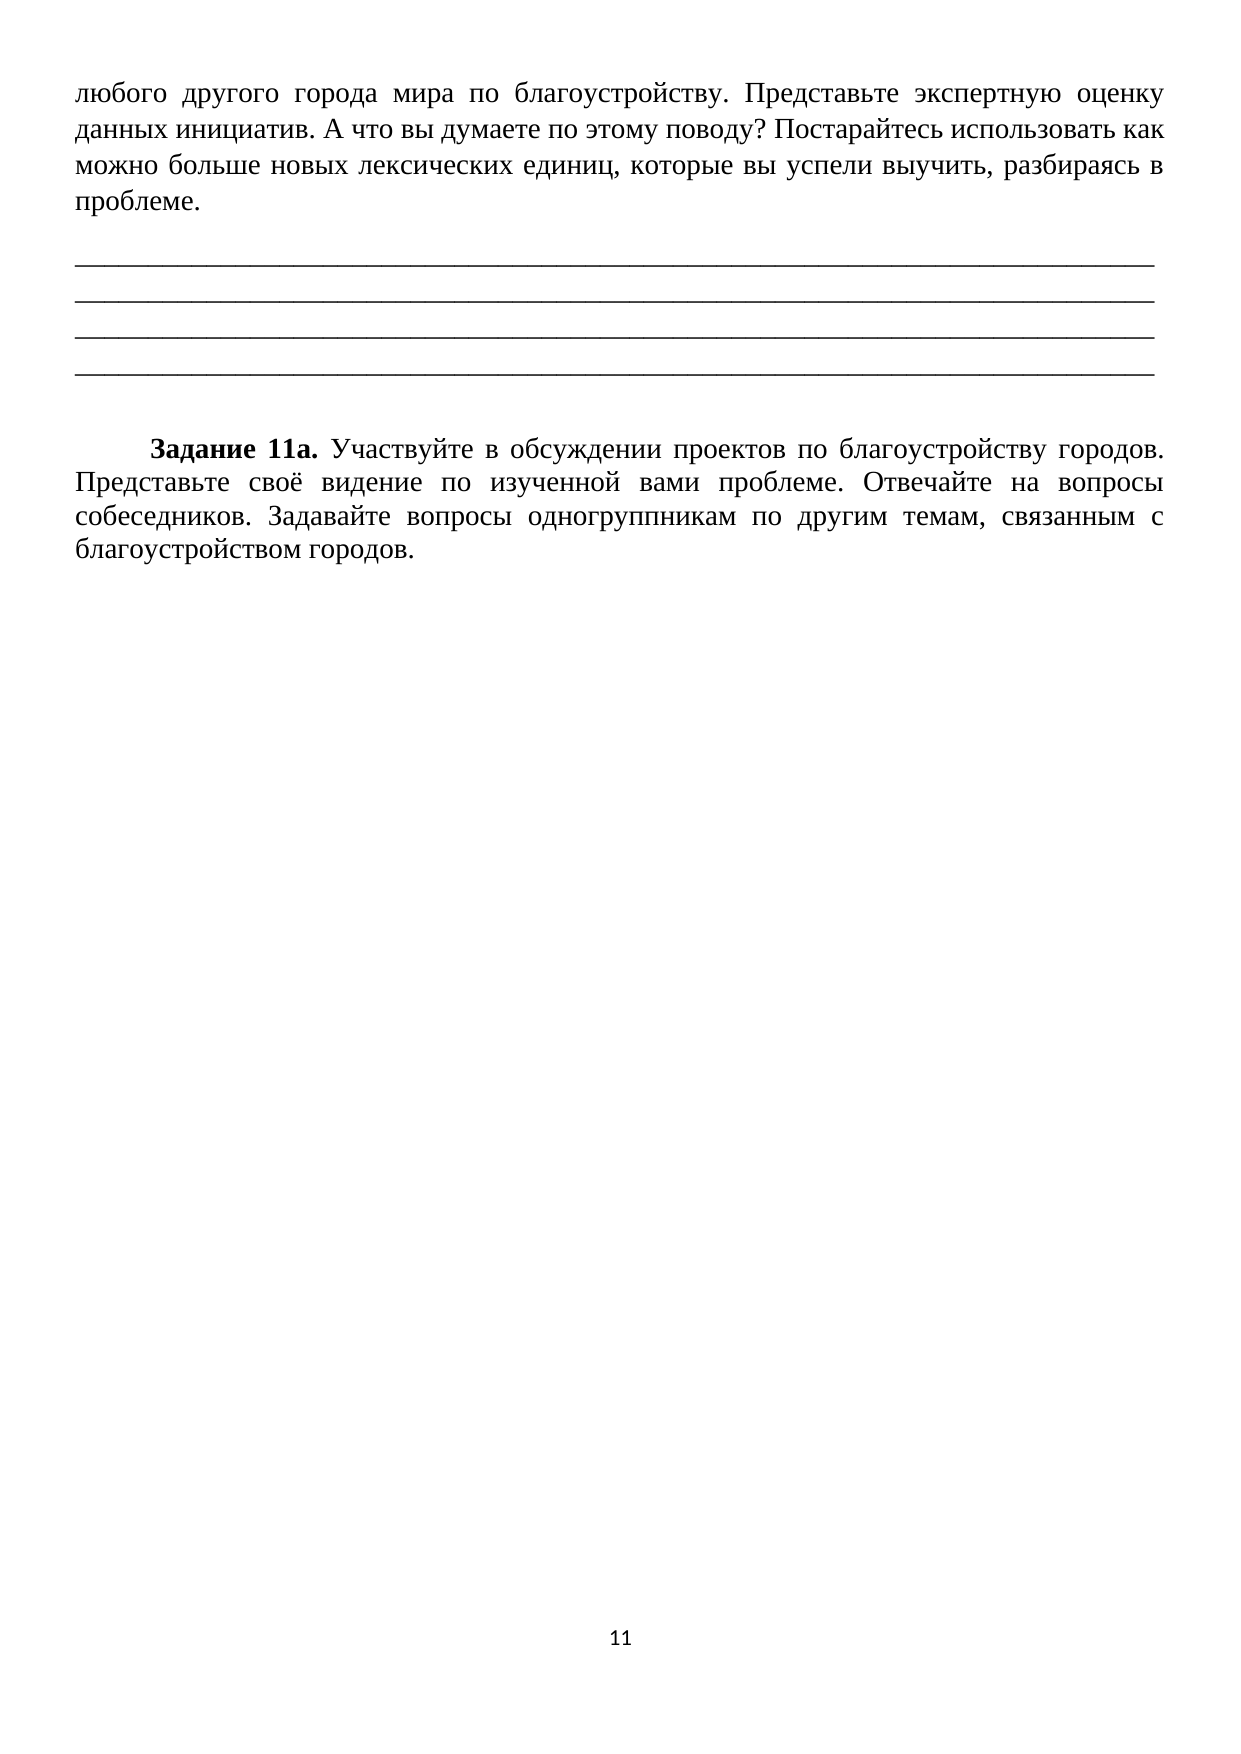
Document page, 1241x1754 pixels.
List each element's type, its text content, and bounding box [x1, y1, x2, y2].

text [75, 75, 1165, 217]
text Задание 11а. Участвуйте в обсуждении проектов по благоустройству городов. Представьте своё видение по изученной вами проблеме. Отвечайте на вопросы собеседников. Задавайте вопросы одногруппникам по другим темам, связанным с благоустройством городов. [75, 431, 1165, 565]
text ________________________________________________________________________________________________________________________________________________________________________________________________________________________________________________________________________________________________________ [75, 236, 1165, 378]
